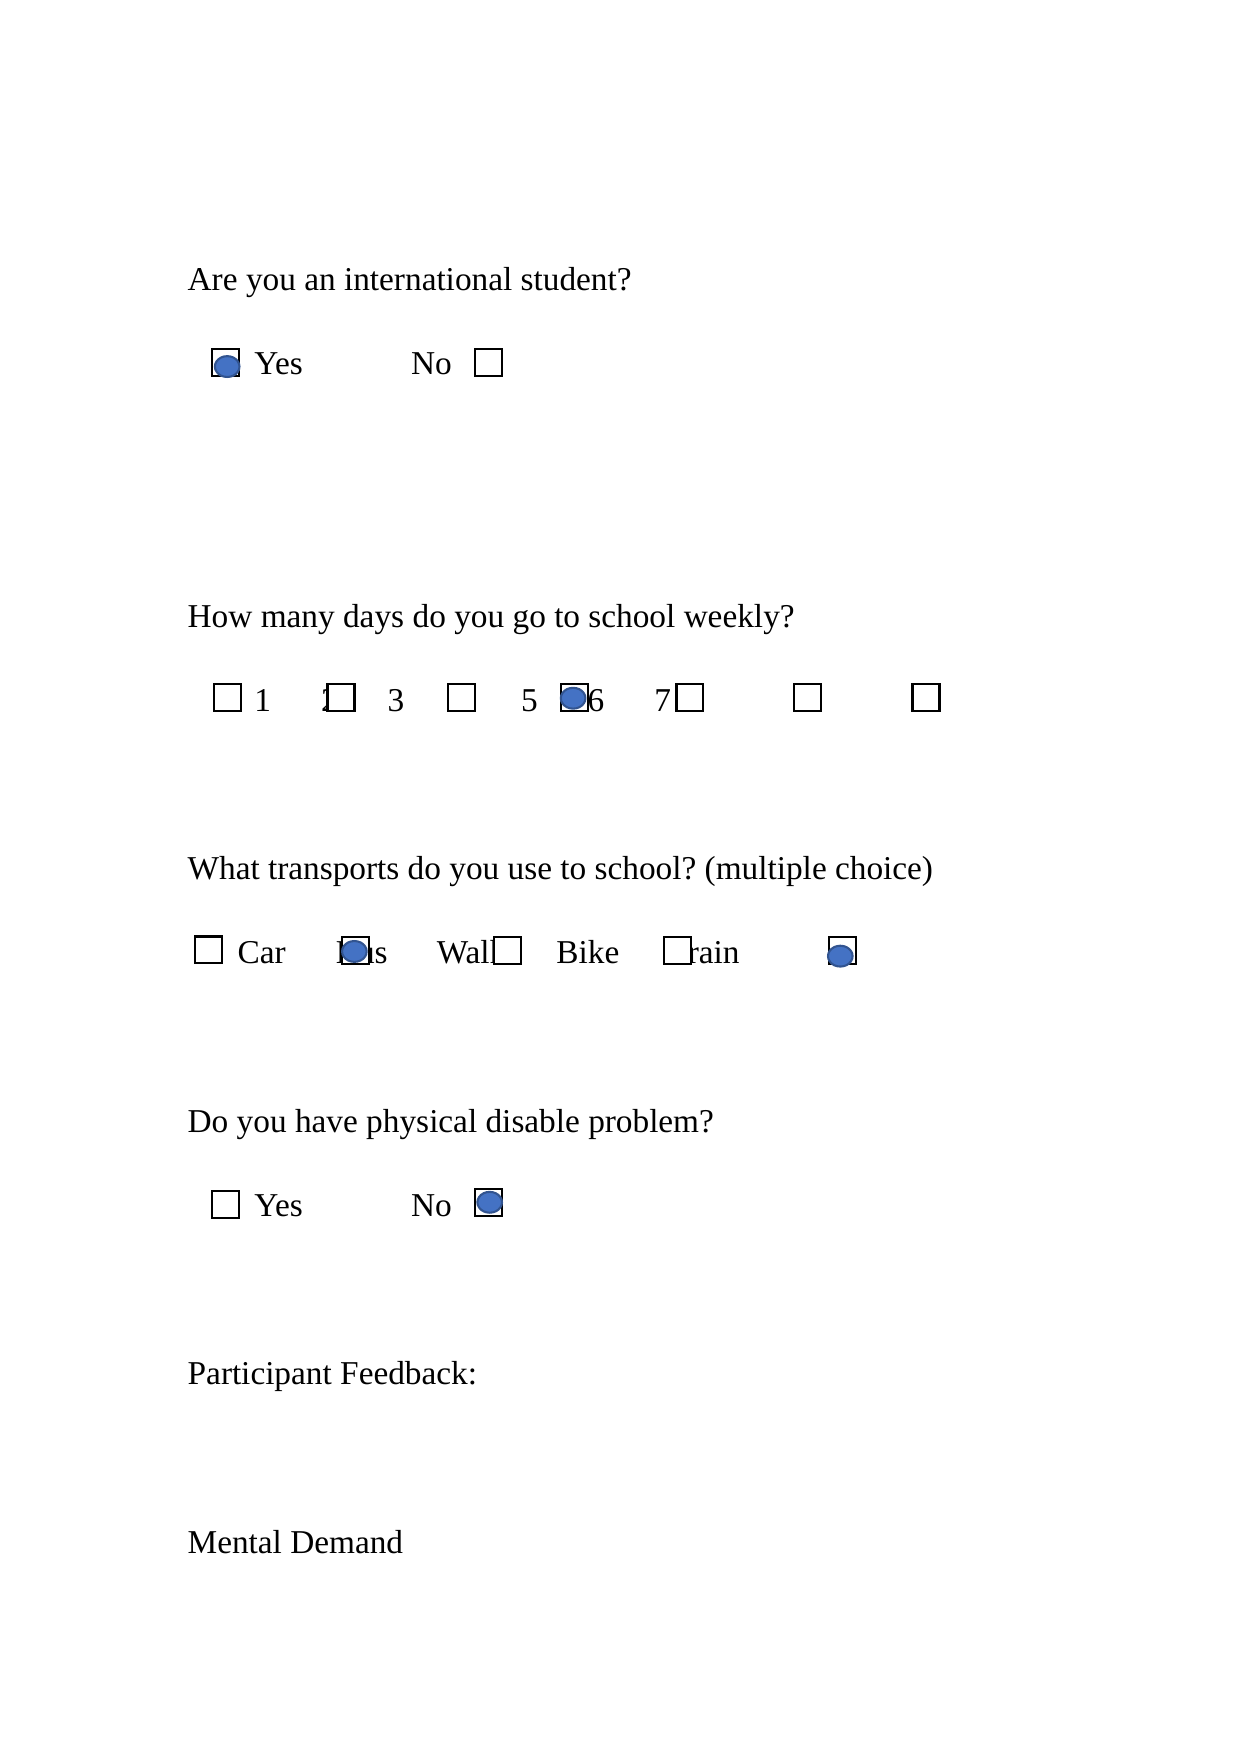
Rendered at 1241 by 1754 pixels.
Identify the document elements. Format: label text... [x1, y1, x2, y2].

text What transports do you use to school? (multiple choice) [187, 835, 1053, 900]
text Car Bus Walk Bike Train [187, 919, 1053, 984]
text 1 2 3 4 5 6 7 [187, 667, 1053, 732]
text Yes No [187, 1172, 1053, 1237]
text Are you an international student? [187, 246, 1053, 311]
text Mental Demand [187, 1509, 1053, 1574]
text Do you have physical disable problem? [187, 1088, 1053, 1153]
text Participant Feedback: [187, 1340, 1053, 1405]
text How many days do you go to school weekly? [187, 583, 1053, 648]
text Yes No [187, 330, 1053, 395]
